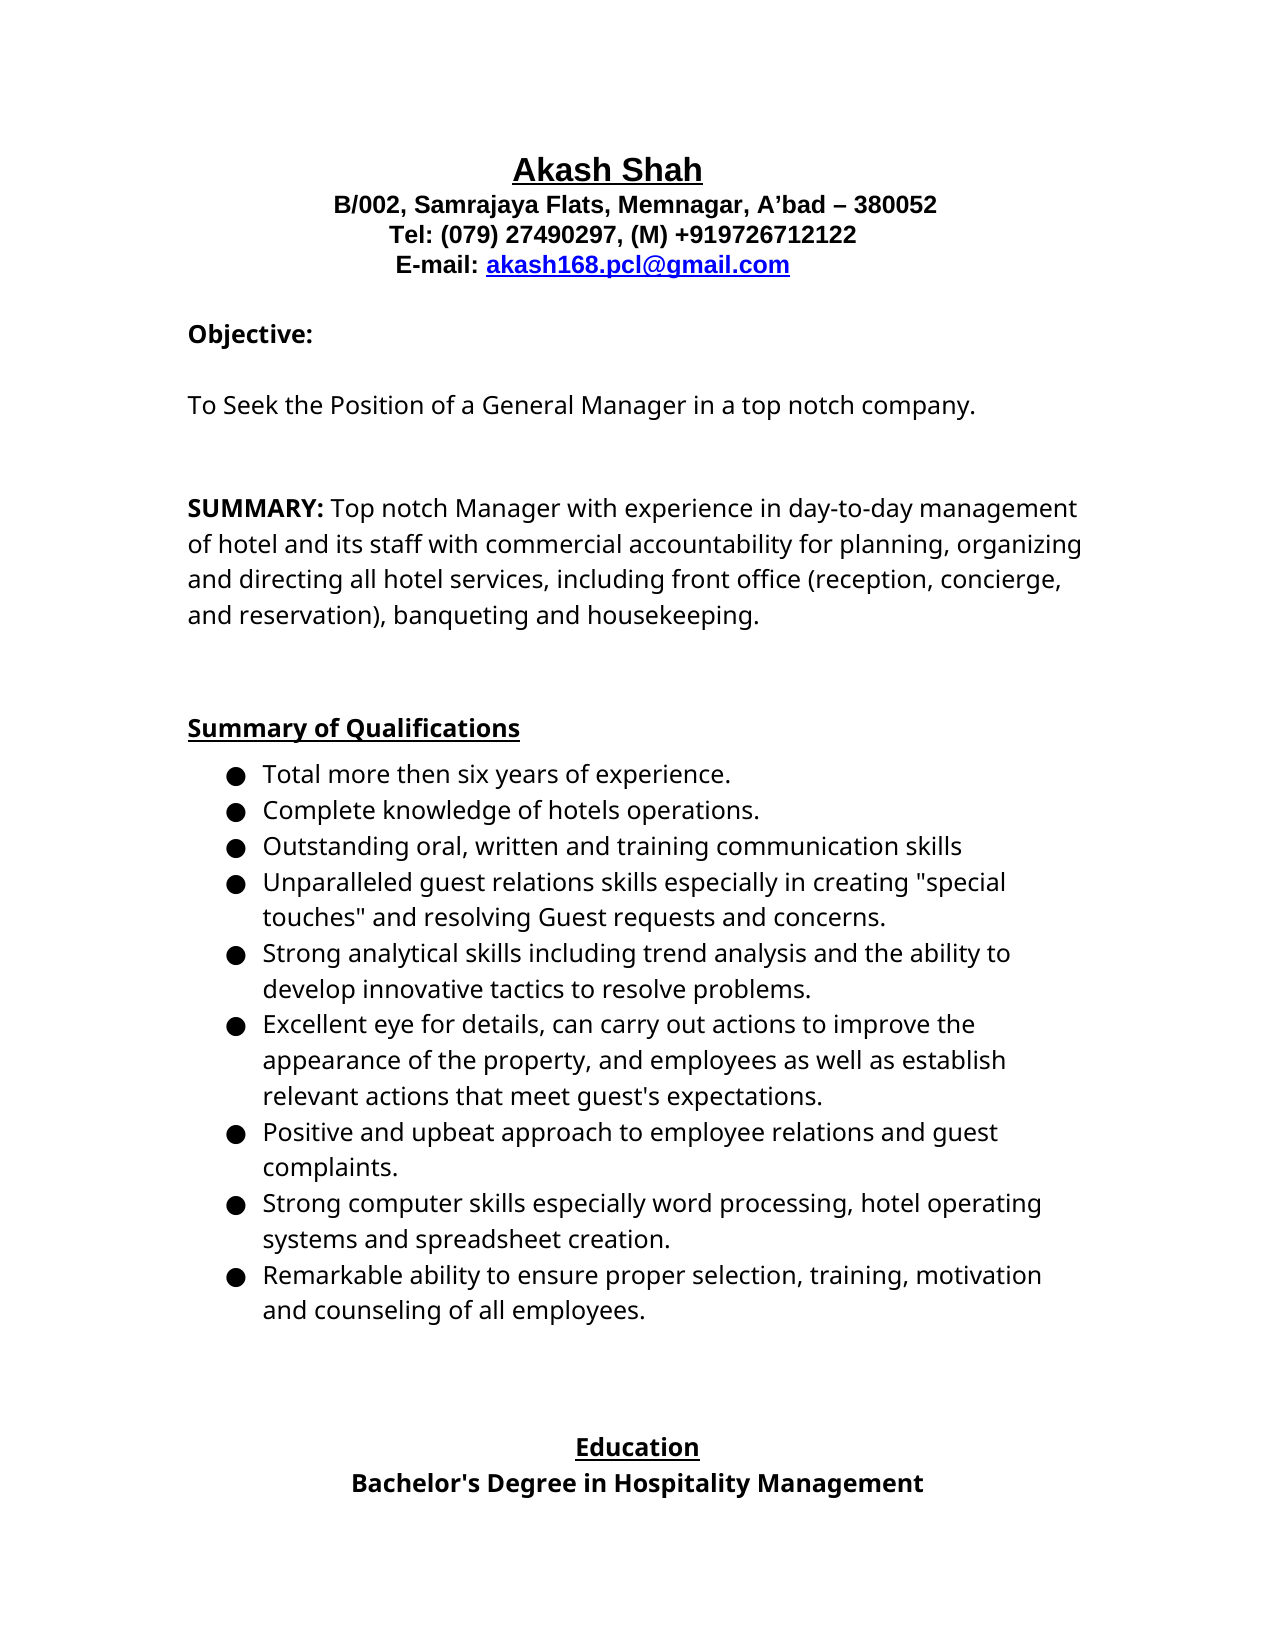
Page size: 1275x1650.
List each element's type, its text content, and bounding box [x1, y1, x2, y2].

text B/002, Samrajaya Flats, Memnagar, A’bad – 380052 [187, 190, 1087, 219]
text ● Strong analytical skills including trend analysis and the ability to develop innovative tactics to resolve problems. [225, 936, 1087, 1006]
text SUMMARY: Top notch Manager with experience in day-to-day management of hotel and its staff with commercial accountability for planning, organizing and directing all hotel services, including front office (reception, concierge, and reservation), banqueting and housekeeping. [187, 491, 1087, 632]
text ● Complete knowledge of hotels operations. [225, 793, 1087, 827]
text ● Outstanding oral, written and training communication skills [225, 828, 1087, 863]
text ● Unparalleled guest relations skills especially in creating "special touches" and resolving Guest requests and concerns. [225, 864, 1087, 934]
text Summary of Qualifications [187, 711, 1087, 745]
text ● Strong computer skills especially word processing, hotel operating systems and spreadsheet creation. [225, 1186, 1087, 1256]
text To Seek the Position of a General Manager in a top notch company. [187, 352, 1087, 422]
text ● Remarkable ability to ensure proper selection, training, motivation and counseling of all employees. [225, 1257, 1087, 1327]
text ● Excellent eye for details, can carry out actions to improve the appearance of the property, and employees as well as establish relevant actions that meet guest's expectations. [225, 1007, 1087, 1113]
text ● Total more then six years of experience. [225, 757, 1087, 791]
text E-mail: akashHYPERLINK "mailto:akash168.pcl@gmail.com"168.HYPERLINK "mailto:akash168.pcl@gmail.com"pclHYPERLINK "mailto:akash168.pcl@gmail.com"@HYPERLINK "mailto:akash168.pcl@gmail.com"gmailHYPERLINK "mailto:akash168.pcl@gmail.com".HYPERLINK "mailto:akash168.pcl@gmail.com"com [187, 251, 1087, 279]
text Akash Shah [187, 150, 1087, 188]
text ● Positive and upbeat approach to employee relations and guest complaints. [225, 1114, 1087, 1184]
text Objective: [187, 281, 1087, 351]
text Tel: (079) 27490297, (M) +919726712122 [187, 220, 1087, 249]
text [187, 1430, 1087, 1500]
